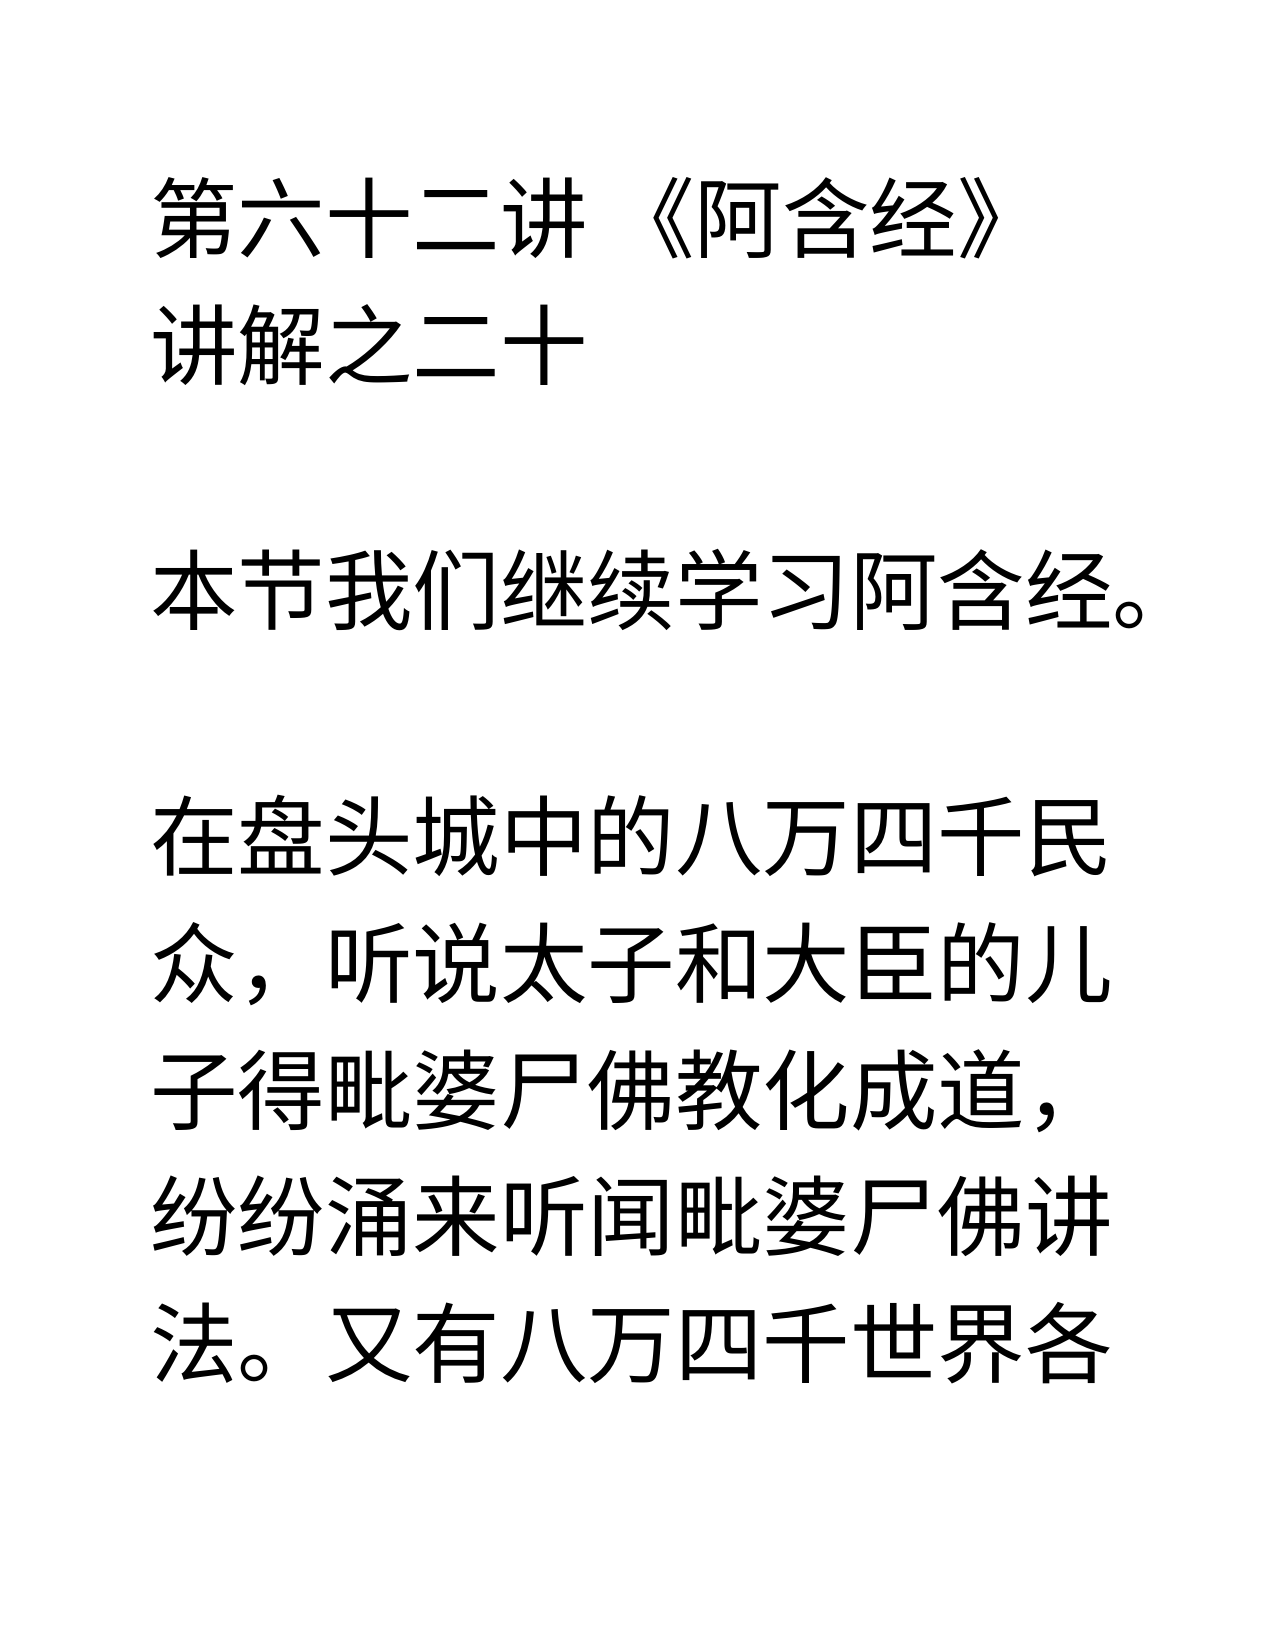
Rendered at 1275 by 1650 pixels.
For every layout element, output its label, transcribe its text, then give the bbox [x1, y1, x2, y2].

text 第六十二讲 《阿含经》讲解之二十 [150, 150, 1125, 403]
text 本节我们继续学习阿含经。 [150, 522, 1125, 649]
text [150, 768, 1125, 1402]
